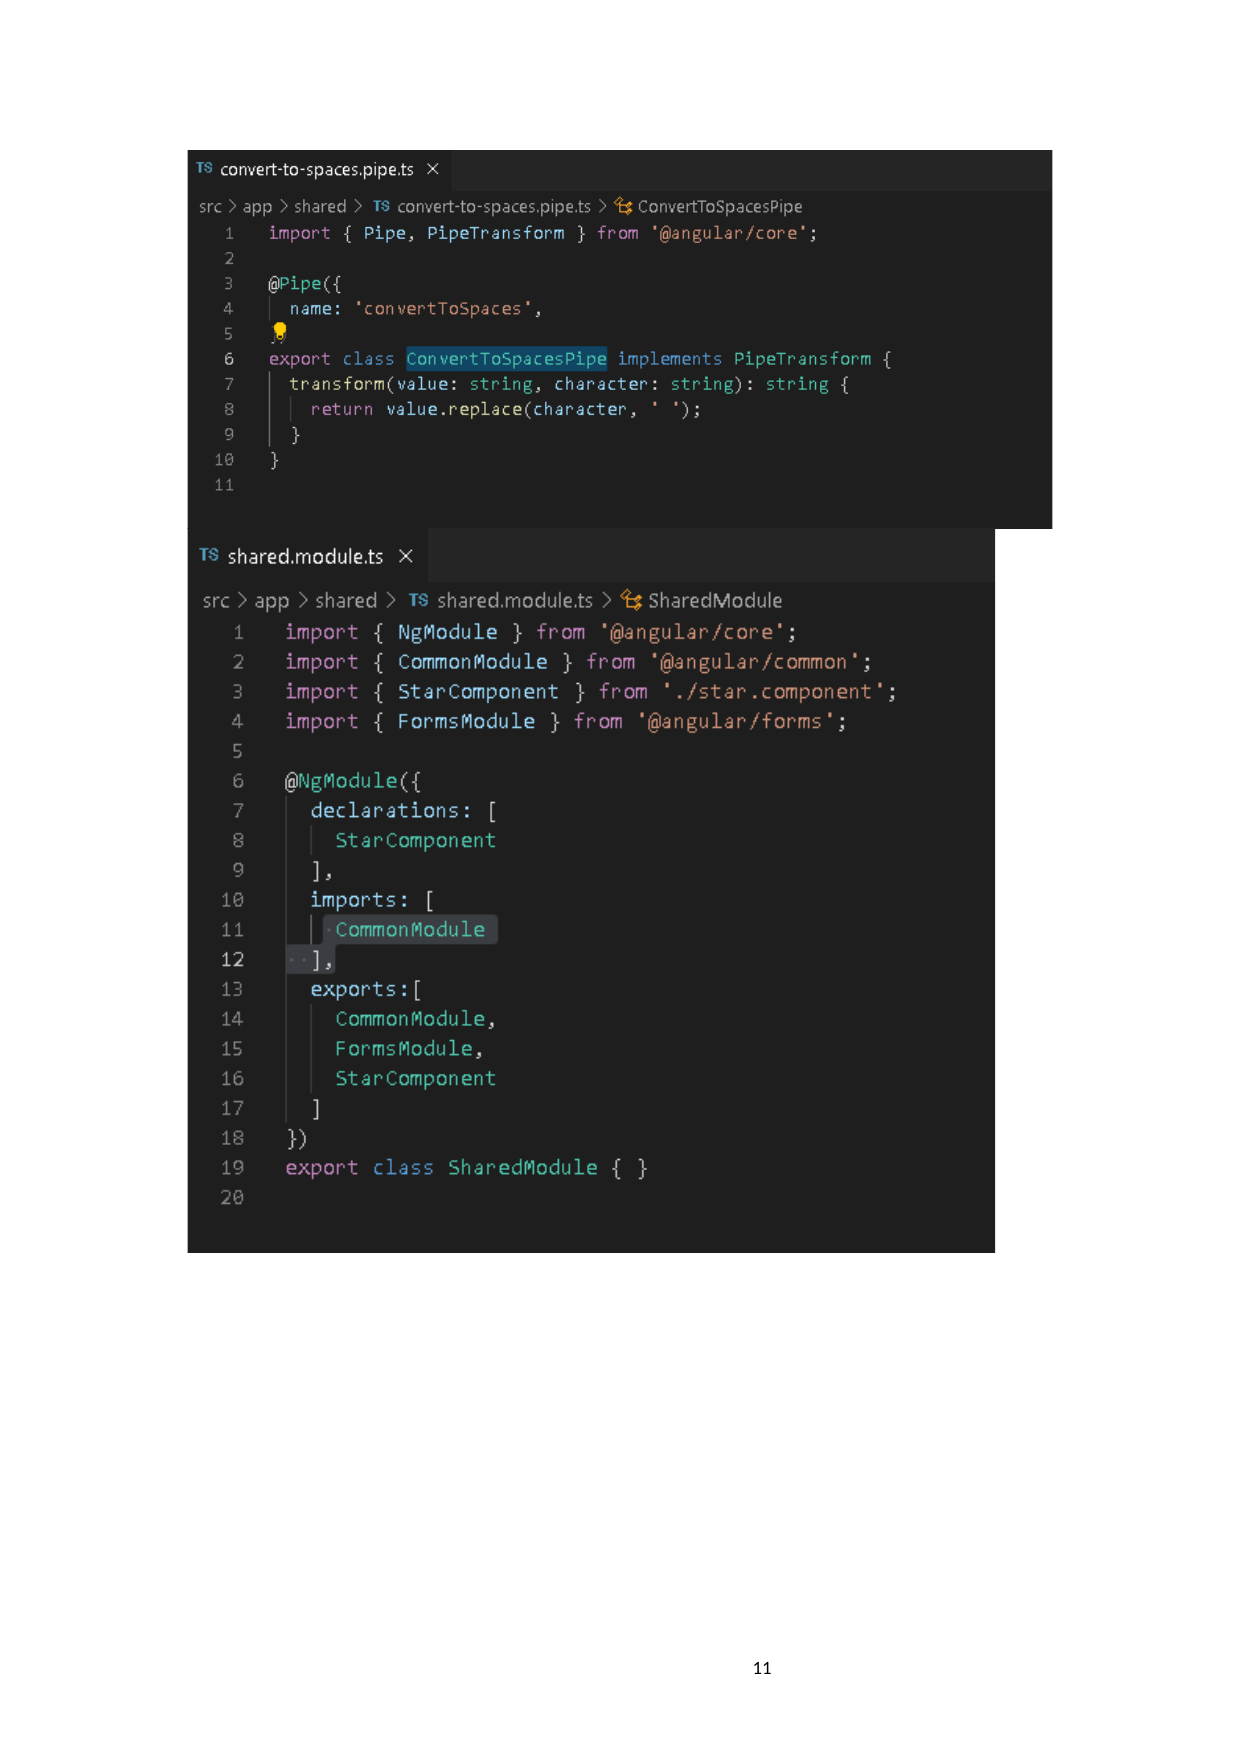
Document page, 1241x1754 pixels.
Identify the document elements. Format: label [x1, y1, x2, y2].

picture [187, 150, 1053, 1253]
